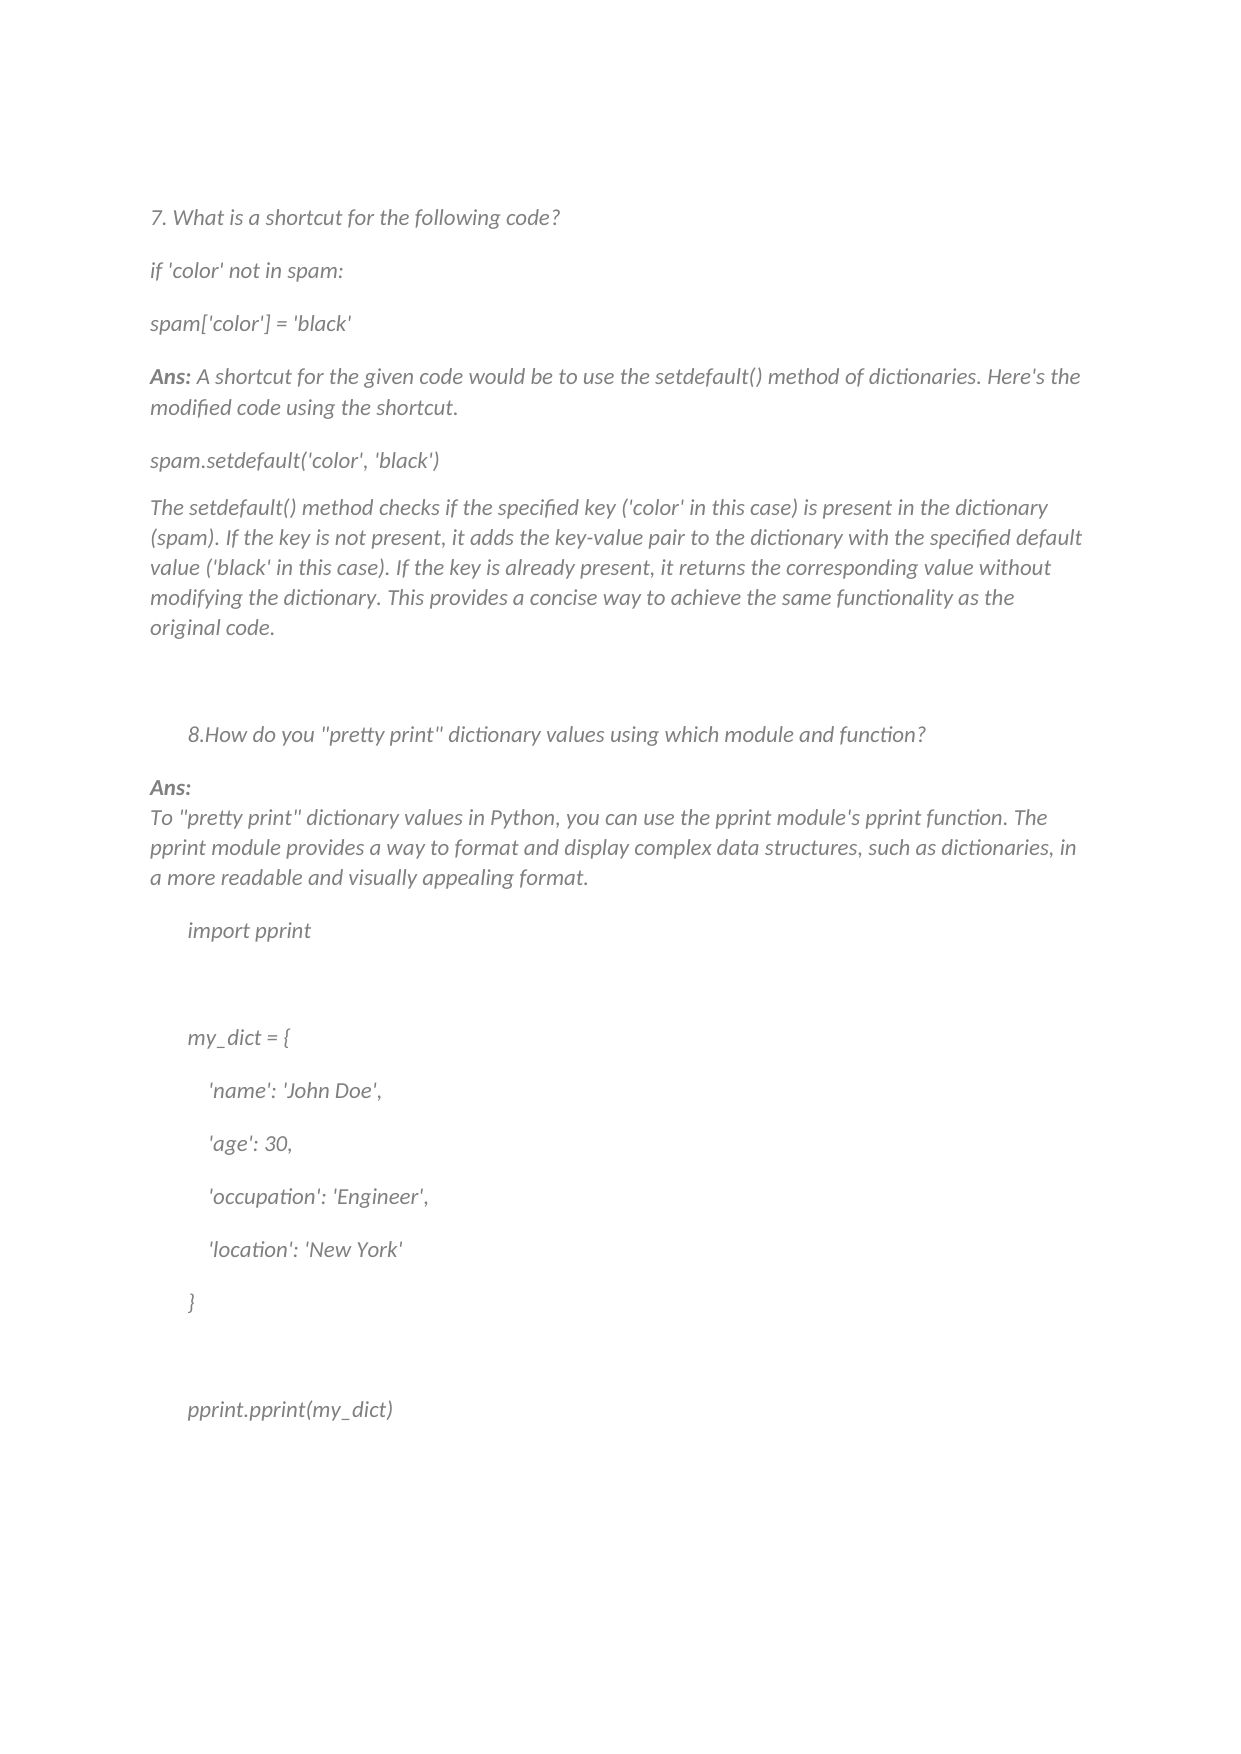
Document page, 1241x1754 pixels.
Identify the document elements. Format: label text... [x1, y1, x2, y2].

text The setdefault() method checks if the specified key ('color' in this case) is present in the dictionary (spam). If the key is not present, it adds the key-value pair to the dictionary with the specified default value ('black' in this case). If the key is already present, it returns the corresponding value without modifying the dictionary. This provides a concise way to achieve the same functionality as the original code. [150, 493, 1090, 642]
text spam.setdefault('color', 'black') [150, 446, 1090, 474]
text 7. What is a shortcut for the following code? [150, 203, 1090, 231]
text my_dict = { [187, 1023, 1090, 1051]
text } [187, 1288, 1090, 1317]
text 'occupation': 'Engineer', [187, 1182, 1090, 1210]
text pprint.pprint(my_dict) [187, 1395, 1090, 1423]
text spam['color'] = 'black' [150, 309, 1090, 337]
text 'location': 'New York' [187, 1235, 1090, 1263]
text Ans: A shortcut for the given code would be to use the setdefault() method of dictionaries. Here's the modified code using the shortcut. [150, 362, 1090, 421]
text 'age': 30, [187, 1129, 1090, 1157]
text Ans: To "pretty print" dictionary values in Python, you can use the pprint module's pprint function. The pprint module provides a way to format and display complex data structures, such as dictionaries, in a more readable and visually appealing format. [150, 773, 1090, 892]
text 'name': 'John Doe', [187, 1076, 1090, 1104]
text import pprint [187, 917, 1090, 945]
text 8.How do you "pretty print" dictionary values using which module and function? [187, 720, 1090, 748]
text if 'color' not in spam: [150, 256, 1090, 284]
